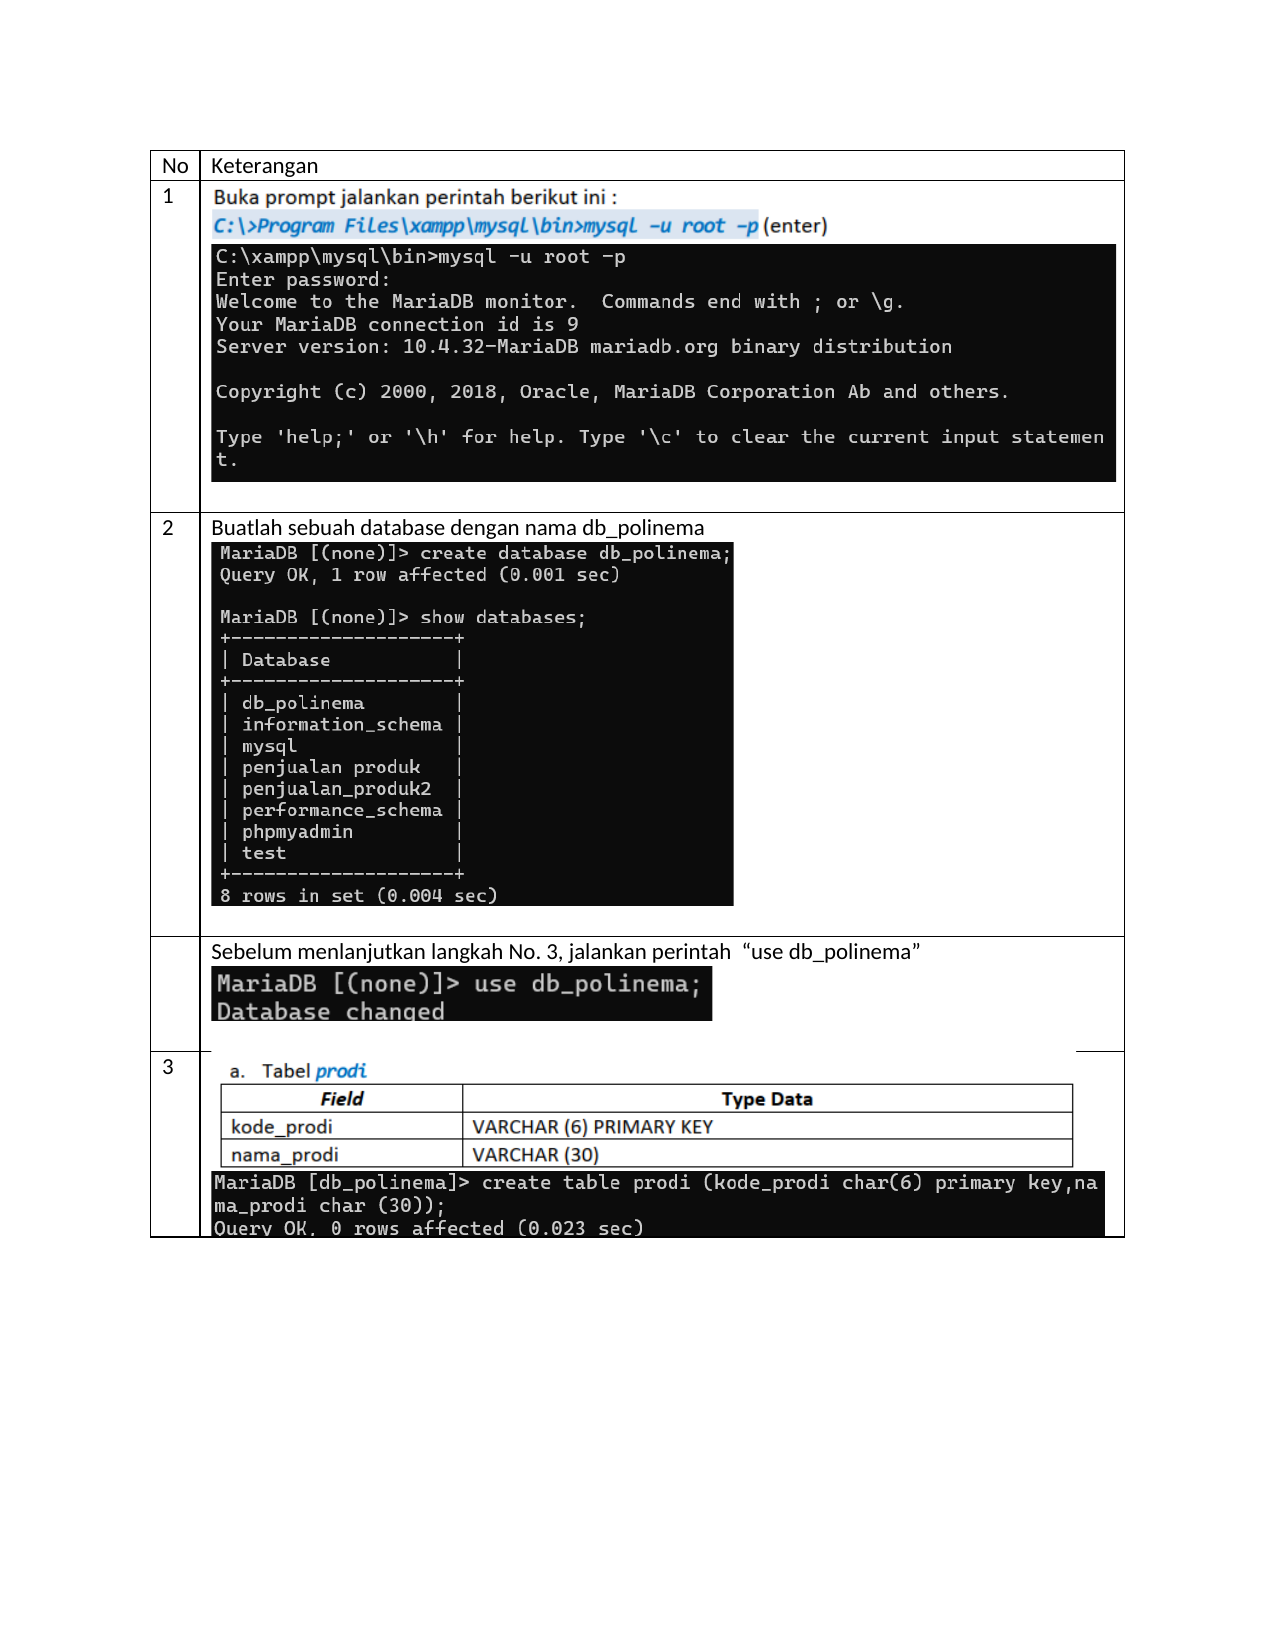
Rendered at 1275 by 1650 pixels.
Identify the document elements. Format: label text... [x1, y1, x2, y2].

table_cell 1 [151, 181, 199, 512]
picture [211, 1171, 1105, 1236]
table_cell [201, 1052, 1124, 1236]
table_cell Sebelum menlanjutkan langkah No. 3, jalankan perintah “use db_polinema” [201, 937, 1124, 1051]
picture [211, 966, 713, 1021]
table_cell 3 [151, 1052, 199, 1236]
table_cell Buatlah sebuah database dengan nama db_polinema [201, 513, 1124, 936]
table_cell [151, 937, 199, 1051]
table_cell [201, 181, 1124, 512]
picture [211, 1051, 1077, 1170]
picture [211, 542, 734, 906]
picture [211, 244, 1117, 482]
table_header No [151, 151, 199, 180]
picture [211, 181, 833, 243]
table_header Keterangan [201, 151, 1124, 180]
table_cell 2 [151, 513, 199, 936]
